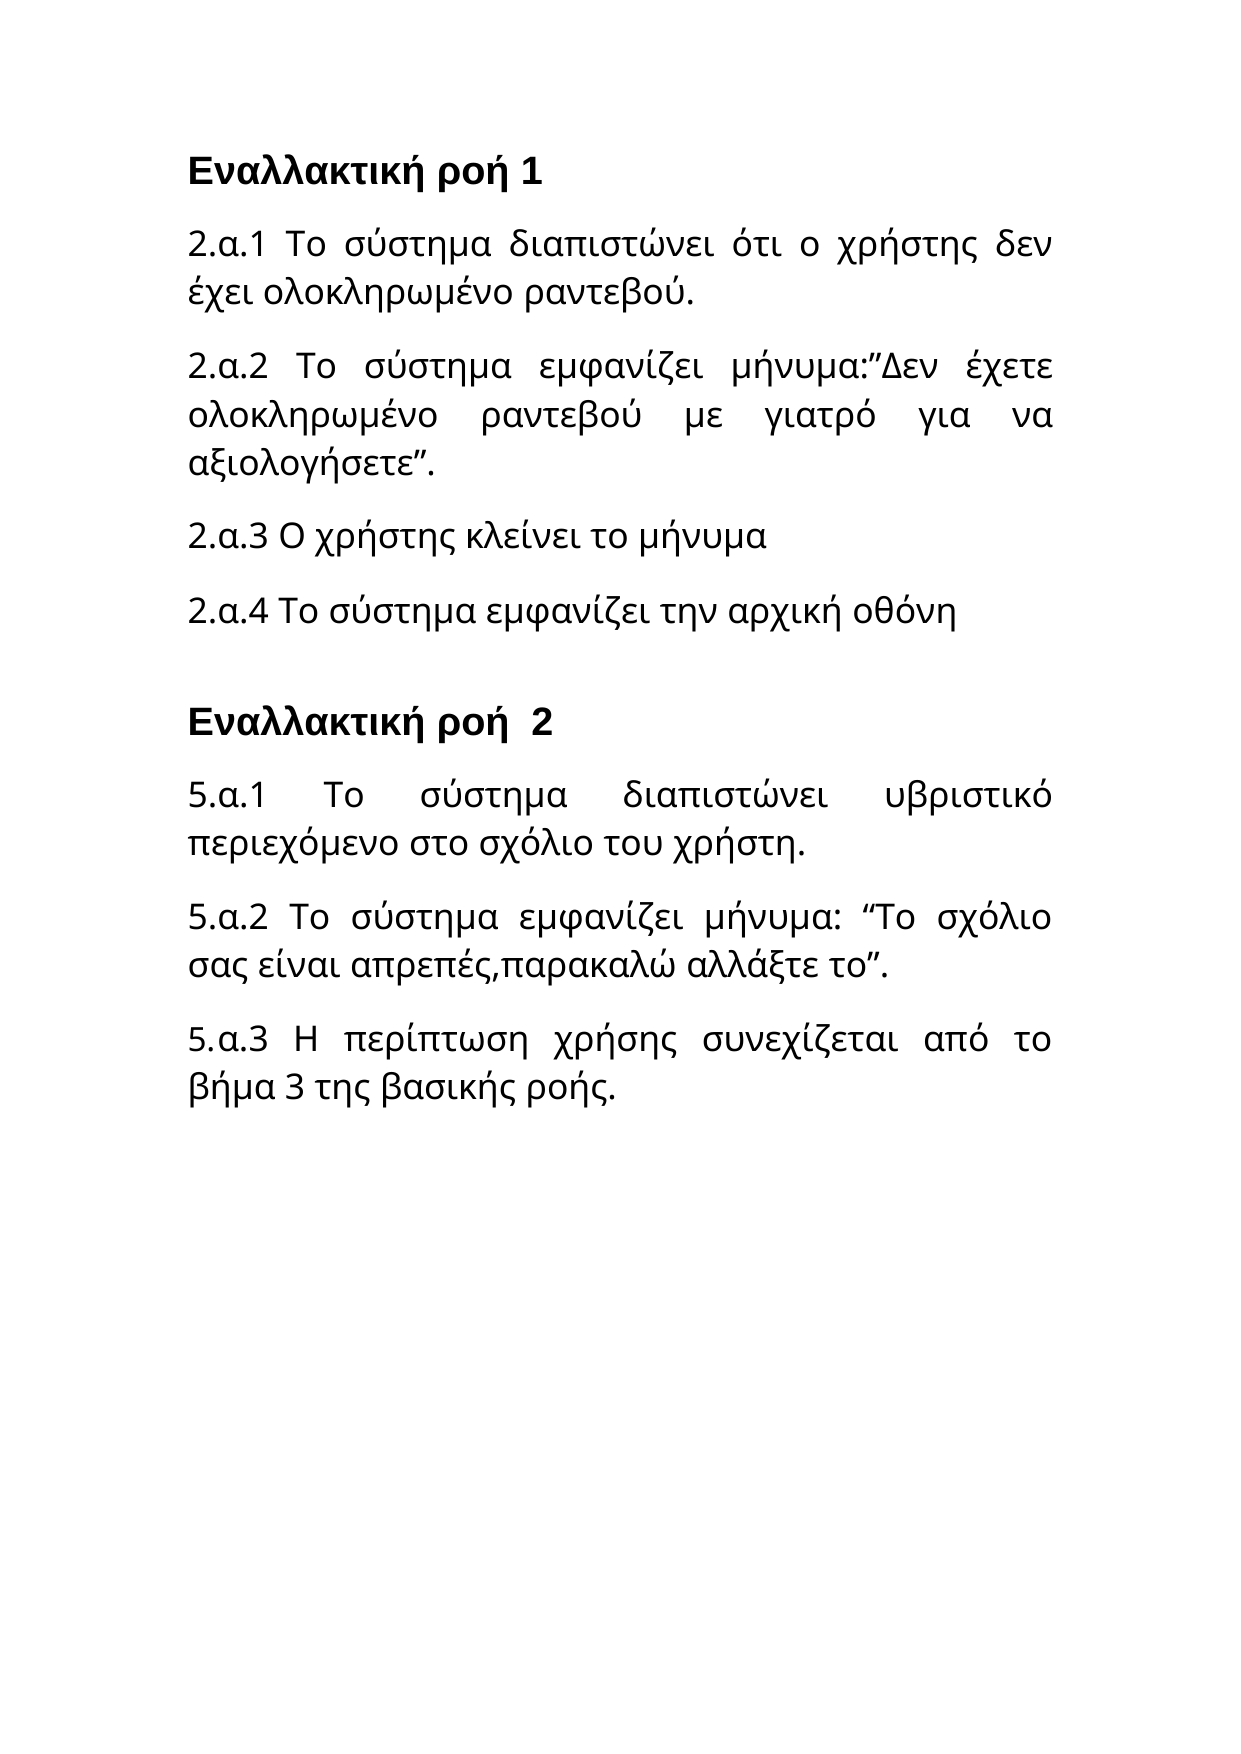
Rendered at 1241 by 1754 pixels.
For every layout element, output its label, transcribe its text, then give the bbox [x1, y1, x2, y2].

text 2.α.1 Το σύστημα διαπιστώνει ότι ο χρήστης δεν έχει ολοκληρωμένο ραντεβού. [187, 218, 1053, 315]
text 2.α.4 Το σύστημα εμφανίζει την αρχική οθόνη [187, 585, 1065, 633]
text 2.α.2 Το σύστημα εμφανίζει μήνυμα:”Δεν έχετε ολοκληρωμένο ραντεβού με γιατρό για να αξιολογήσετε”. [187, 341, 1053, 486]
text 2.α.3 Ο χρήστης κλείνει το μήνυμα [187, 511, 1065, 559]
subtitle Εναλλακτική ροή 1 [187, 147, 1065, 193]
subtitle Εναλλακτική ροή 2 [187, 698, 1065, 744]
text 5.α.2 Το σύστημα εμφανίζει μήνυμα: “Το σχόλιο σας είναι απρεπές,παρακαλώ αλλάξτε το”. [187, 891, 1053, 988]
text 5.α.1 Το σύστημα διαπιστώνει υβριστικό περιεχόμενο στο σχόλιο του χρήστη. [187, 769, 1053, 866]
list α.3 Η περίπτωση χρήσης συνεχίζεται από το βήμα 3 της βασικής ροής. [187, 1013, 1053, 1110]
